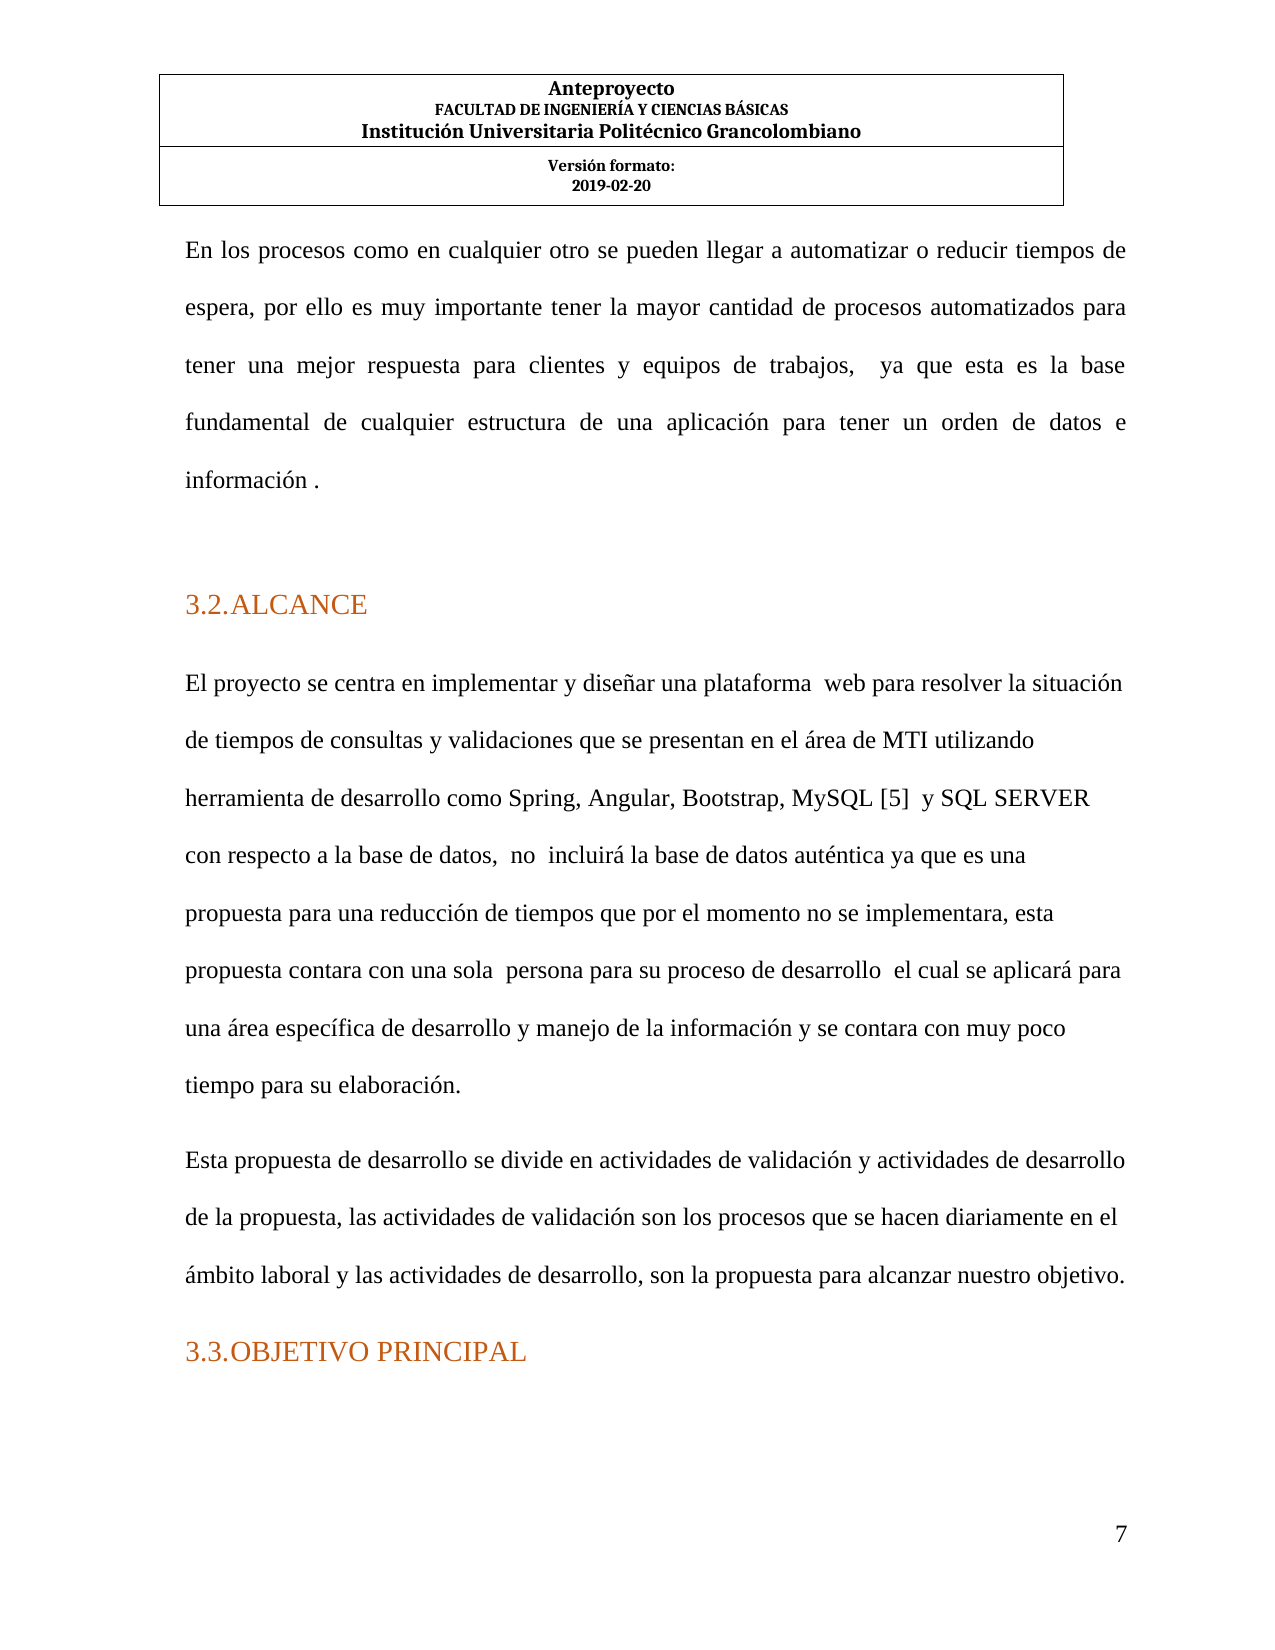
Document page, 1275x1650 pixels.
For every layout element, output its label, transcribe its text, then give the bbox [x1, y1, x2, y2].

text En los procesos como en cualquier otro se pueden llegar a automatizar o reducir tiempos de espera, por ello es muy importante tener la mayor cantidad de procesos automatizados para tener una mejor respuesta para clientes y equipos de trabajos, ya que esta es la base fundamental de cualquier estructura de una aplicación para tener un orden de datos e información . [185, 235, 1127, 494]
subtitle ALCANCE [185, 587, 1127, 620]
text Esta propuesta de desarrollo se divide en actividades de validación y actividades de desarrollo de la propuesta, las actividades de validación son los procesos que se hacen diariamente en el ámbito laboral y las actividades de desarrollo, son la propuesta para alcanzar nuestro objetivo. [185, 1145, 1127, 1288]
text El proyecto se centra en implementar y diseñar una plataforma web para resolver la situación de tiempos de consultas y validaciones que se presentan en el área de MTI utilizando herramienta de desarrollo como Spring, Angular, Bootstrap, MySQL y SQL SERVER con respecto a la base de datos, no incluirá la base de datos auténtica ya que es una propuesta para una reducción de tiempos que por el momento no se implementara, esta propuesta contara con una sola persona para su proceso de desarrollo el cual se aplicará para una área específica de desarrollo y manejo de la información y se contara con muy poco tiempo para su elaboración. [185, 668, 1127, 1099]
subtitle OBJETIVO PRINCIPAL [185, 1334, 1127, 1367]
